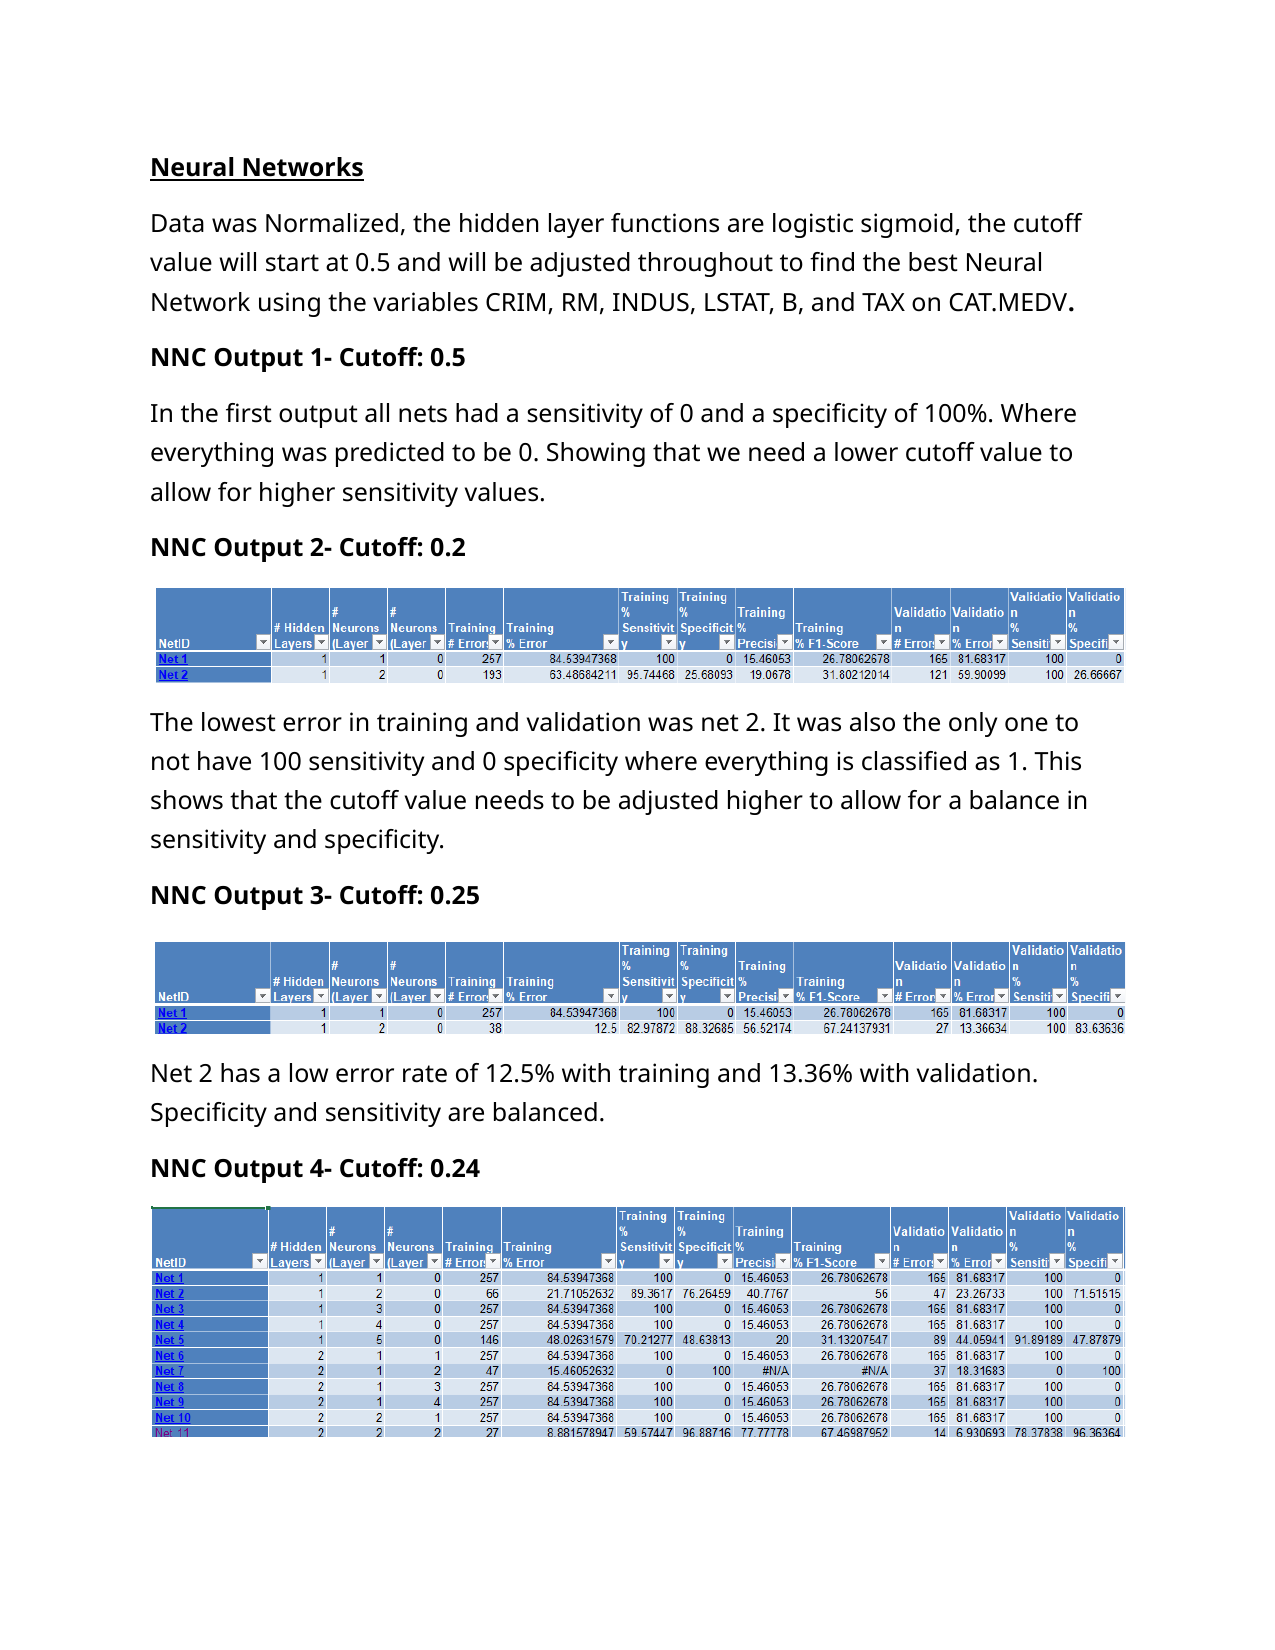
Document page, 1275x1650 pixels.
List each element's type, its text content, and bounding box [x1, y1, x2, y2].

text NNC Output 3- Cutoff: 0.25 [150, 878, 1125, 912]
text The lowest error in training and validation was net 2. It was also the only one to not have 100 sensitivity and 0 specificity where everything is classified as 1. This shows that the cutoff value needs to be adjusted higher to allow for a balance in sensitivity and specificity. [150, 704, 1125, 856]
text In the first output all nets had a sensitivity of 0 and a specificity of 100%. Where everything was predicted to be 0. Showing that we need a lower cutoff value to allow for higher sensitivity values. [150, 396, 1125, 508]
text NNC Output 2- Cutoff: 0.2 [150, 530, 1125, 564]
picture [150, 1206, 1125, 1437]
text Neural Networks [150, 150, 1125, 184]
text NNC Output 4- Cutoff: 0.24 [150, 1150, 1125, 1184]
text Data was Normalized, the hidden layer functions are logistic sigmoid, the cutoff value will start at 0.5 and will be adjusted throughout to find the best Neural Network using the variables CRIM, RM, INDUS, LSTAT, B, and TAX on CAT.MEDV. [150, 206, 1125, 318]
text Net 2 has a low error rate of 12.5% with training and 13.36% with validation. Specificity and sensitivity are balanced. [150, 1055, 1125, 1129]
picture [150, 933, 1125, 1034]
text NNC Output 1- Cutoff: 0.5 [150, 340, 1125, 374]
picture [150, 585, 1125, 683]
